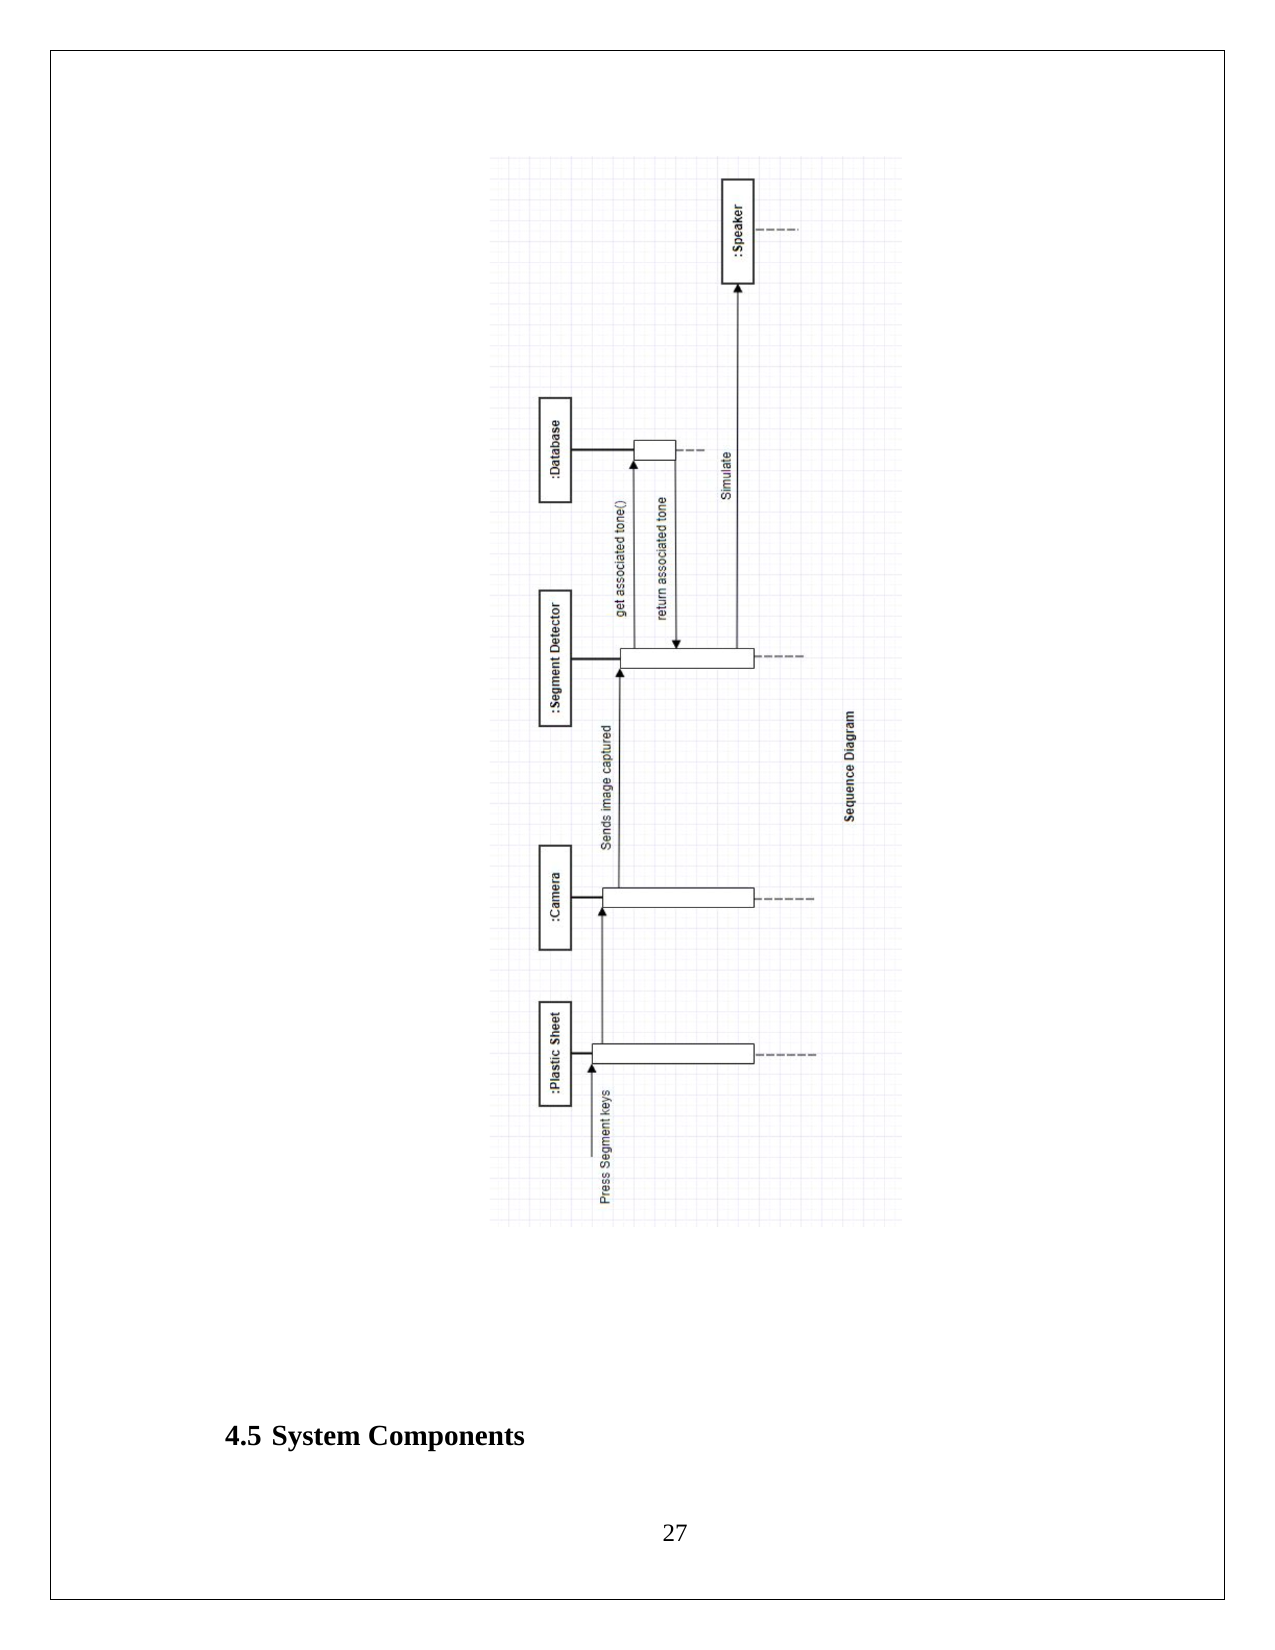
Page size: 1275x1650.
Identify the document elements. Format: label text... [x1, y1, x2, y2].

picture [490, 157, 902, 1226]
list System Components [225, 1418, 1125, 1452]
